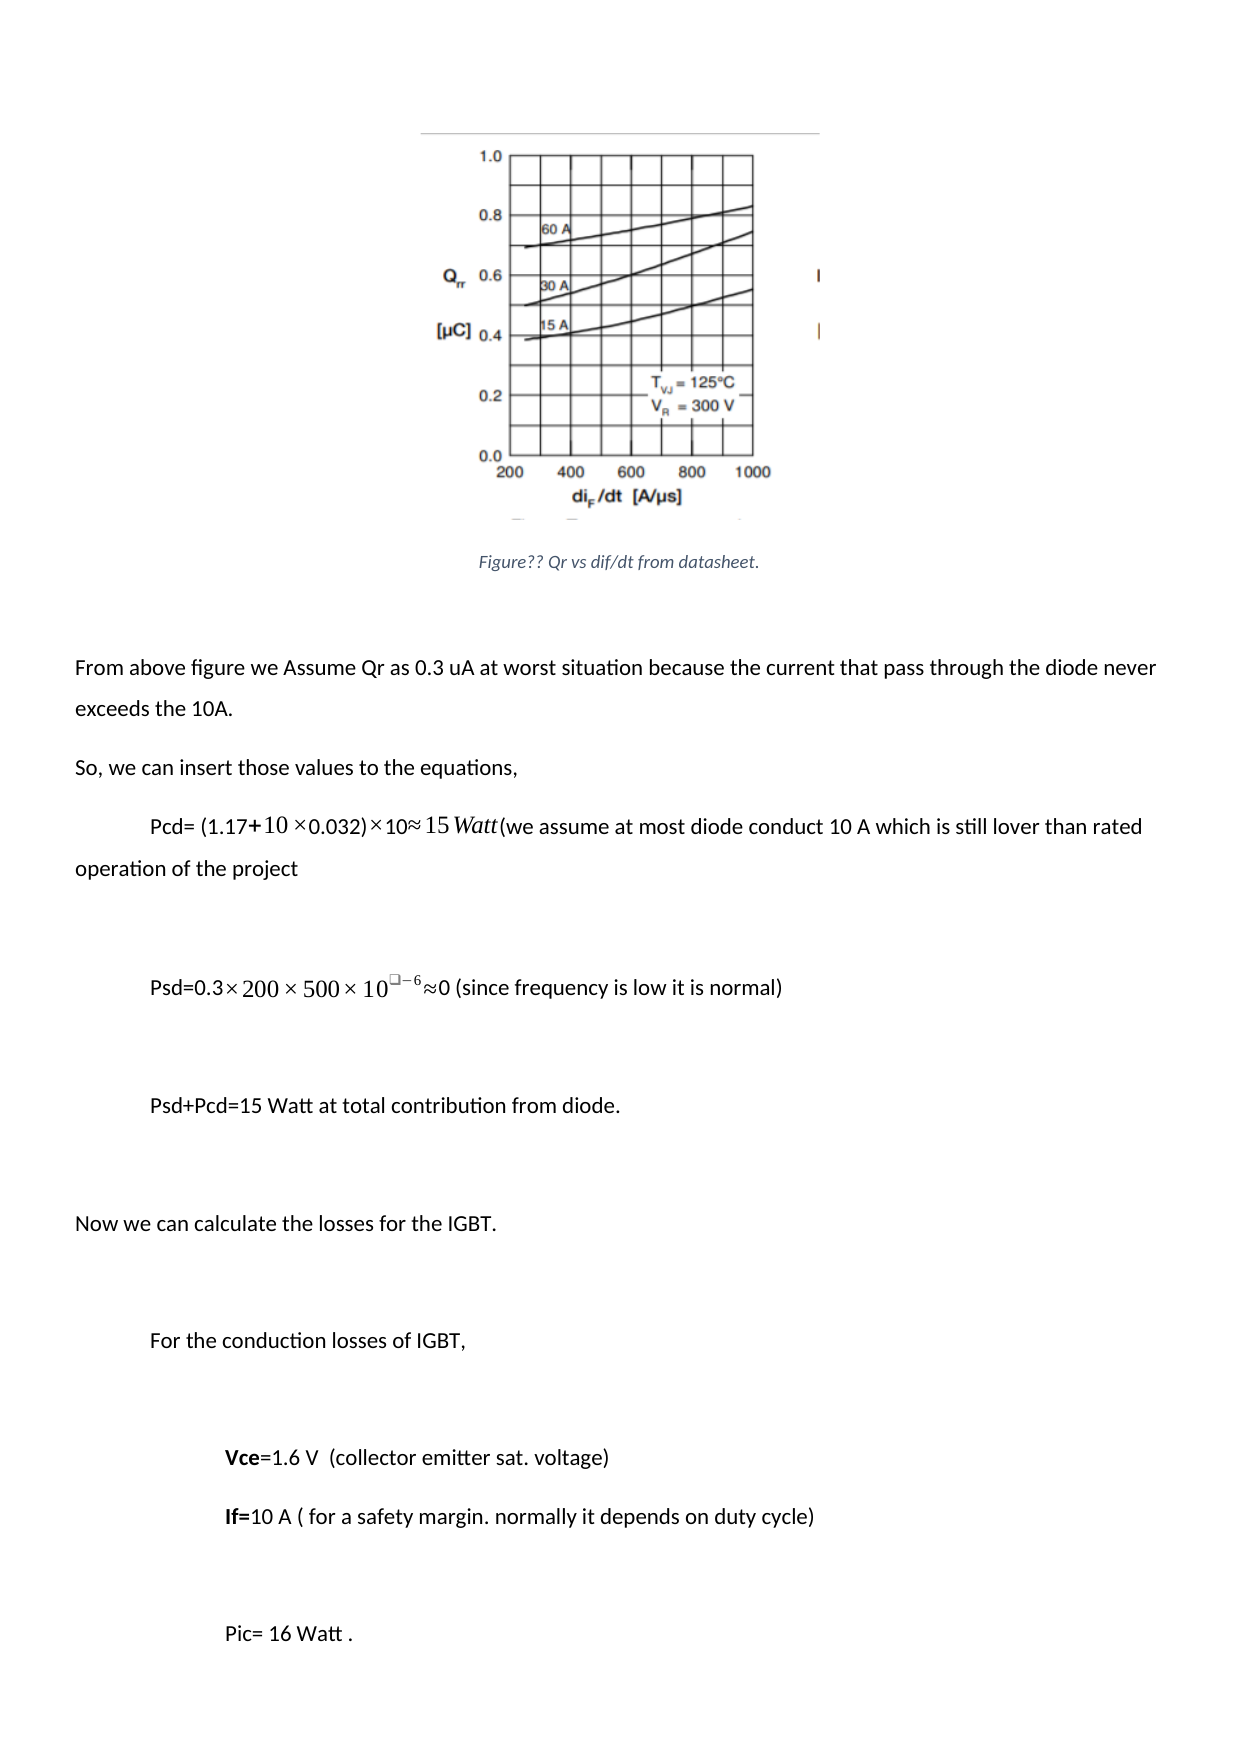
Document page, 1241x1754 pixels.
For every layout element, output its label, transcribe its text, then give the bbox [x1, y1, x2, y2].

picture [420, 133, 820, 520]
text Pic= 16 Watt . [75, 1619, 1165, 1647]
text If=10 A ( for a safety margin. normally it depends on duty cycle) [75, 1502, 1165, 1530]
text So, we can insert those values to the equations, [75, 753, 1165, 781]
text For the conduction losses of IGBT, [75, 1326, 1165, 1354]
text Psd+Pcd=15 Watt at total contribution from diode. [150, 1092, 1165, 1119]
text Pcd= (1.170.032)10(we assume at most diode conduct 10 A which is still lover than rated operation of the project [75, 812, 1165, 882]
text Vce=1.6 V (collector emitter sat. voltage) [75, 1443, 1165, 1471]
text Figure?? Qr vs dif/dt from datasheet. [75, 550, 1165, 573]
text Psd=0.30 (since frequency is low it is normal) [150, 971, 1165, 1002]
text From above figure we Assume Qr as 0.3 uA at worst situation because the current that pass through the diode never exceeds the 10A. [75, 653, 1165, 723]
text Now we can calculate the losses for the IGBT. [75, 1209, 1165, 1237]
